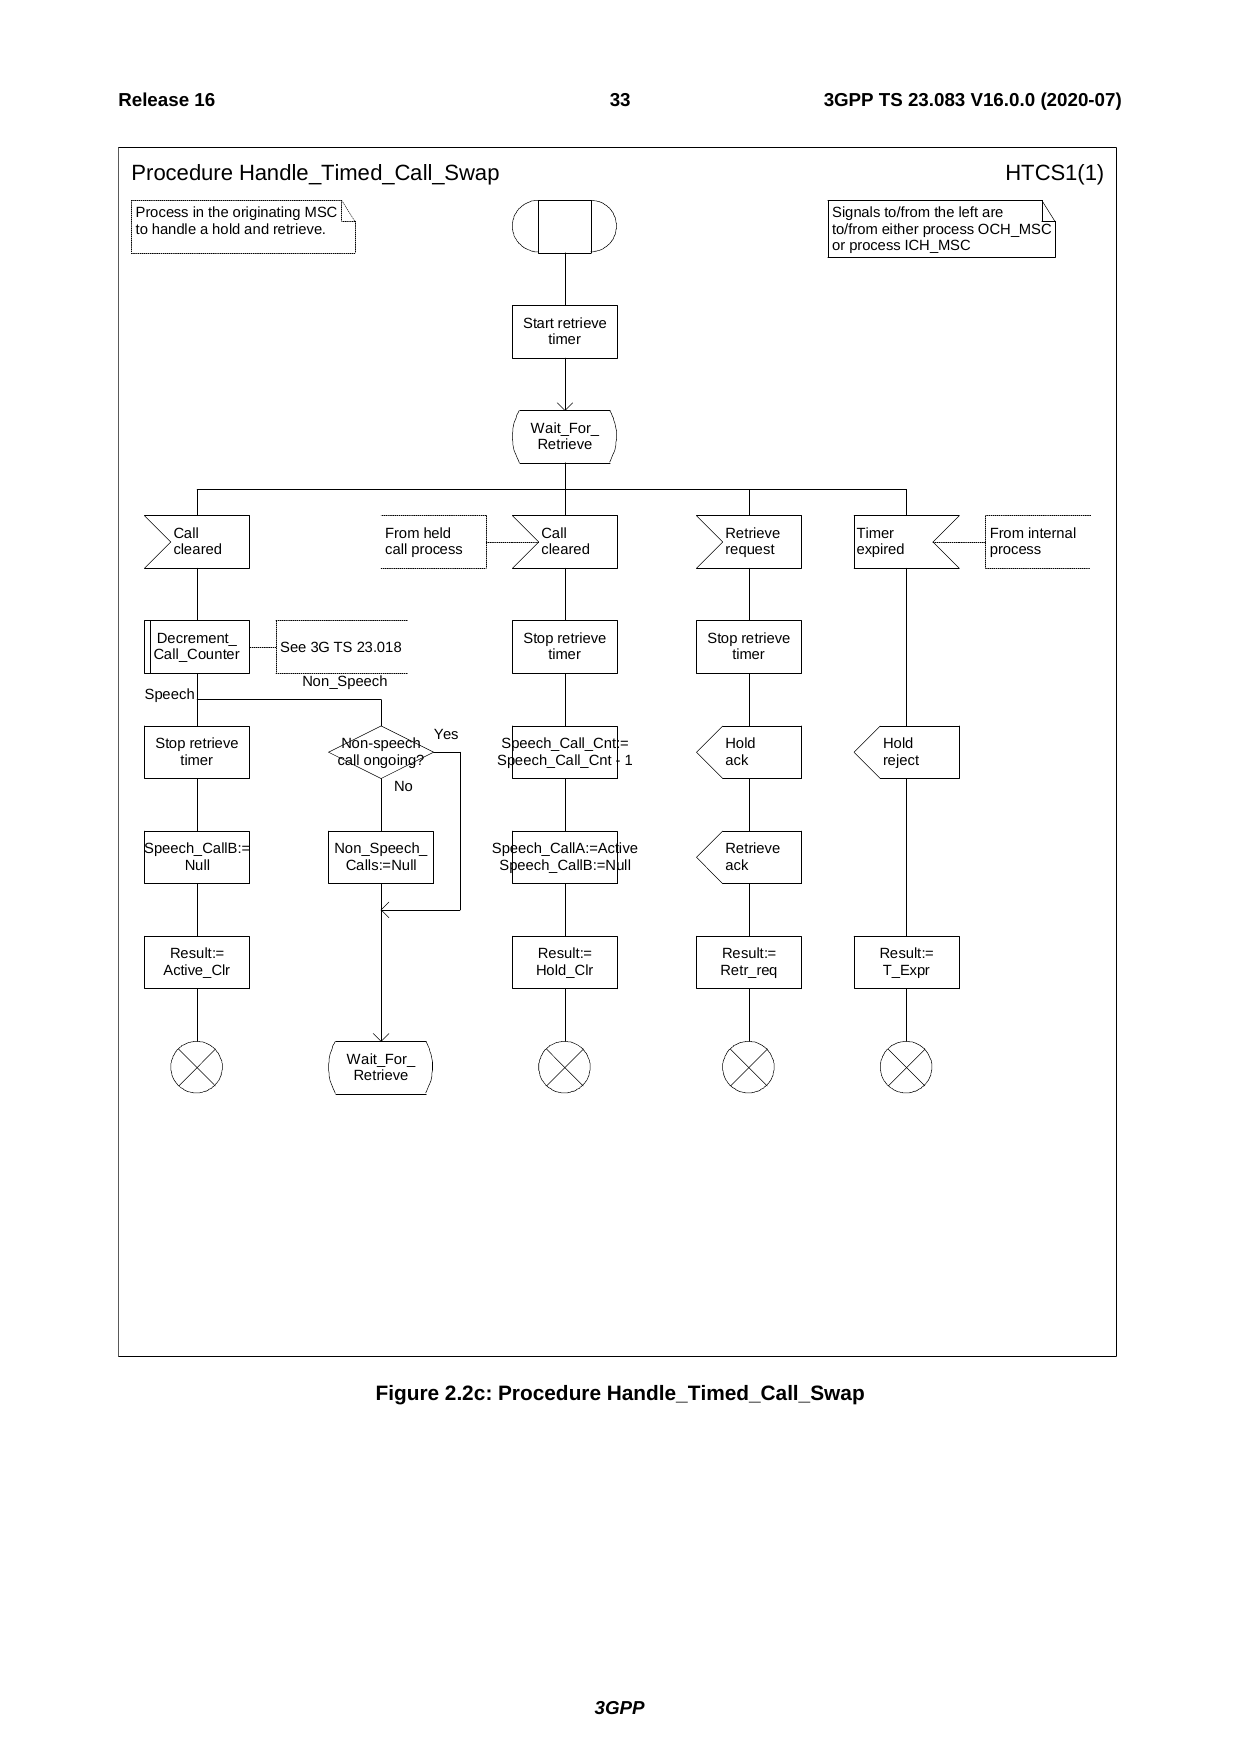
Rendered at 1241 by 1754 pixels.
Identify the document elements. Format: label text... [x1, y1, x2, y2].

text Figure 2.2c: Procedure Handle_Timed_Call_Swap [118, 1381, 1122, 1404]
